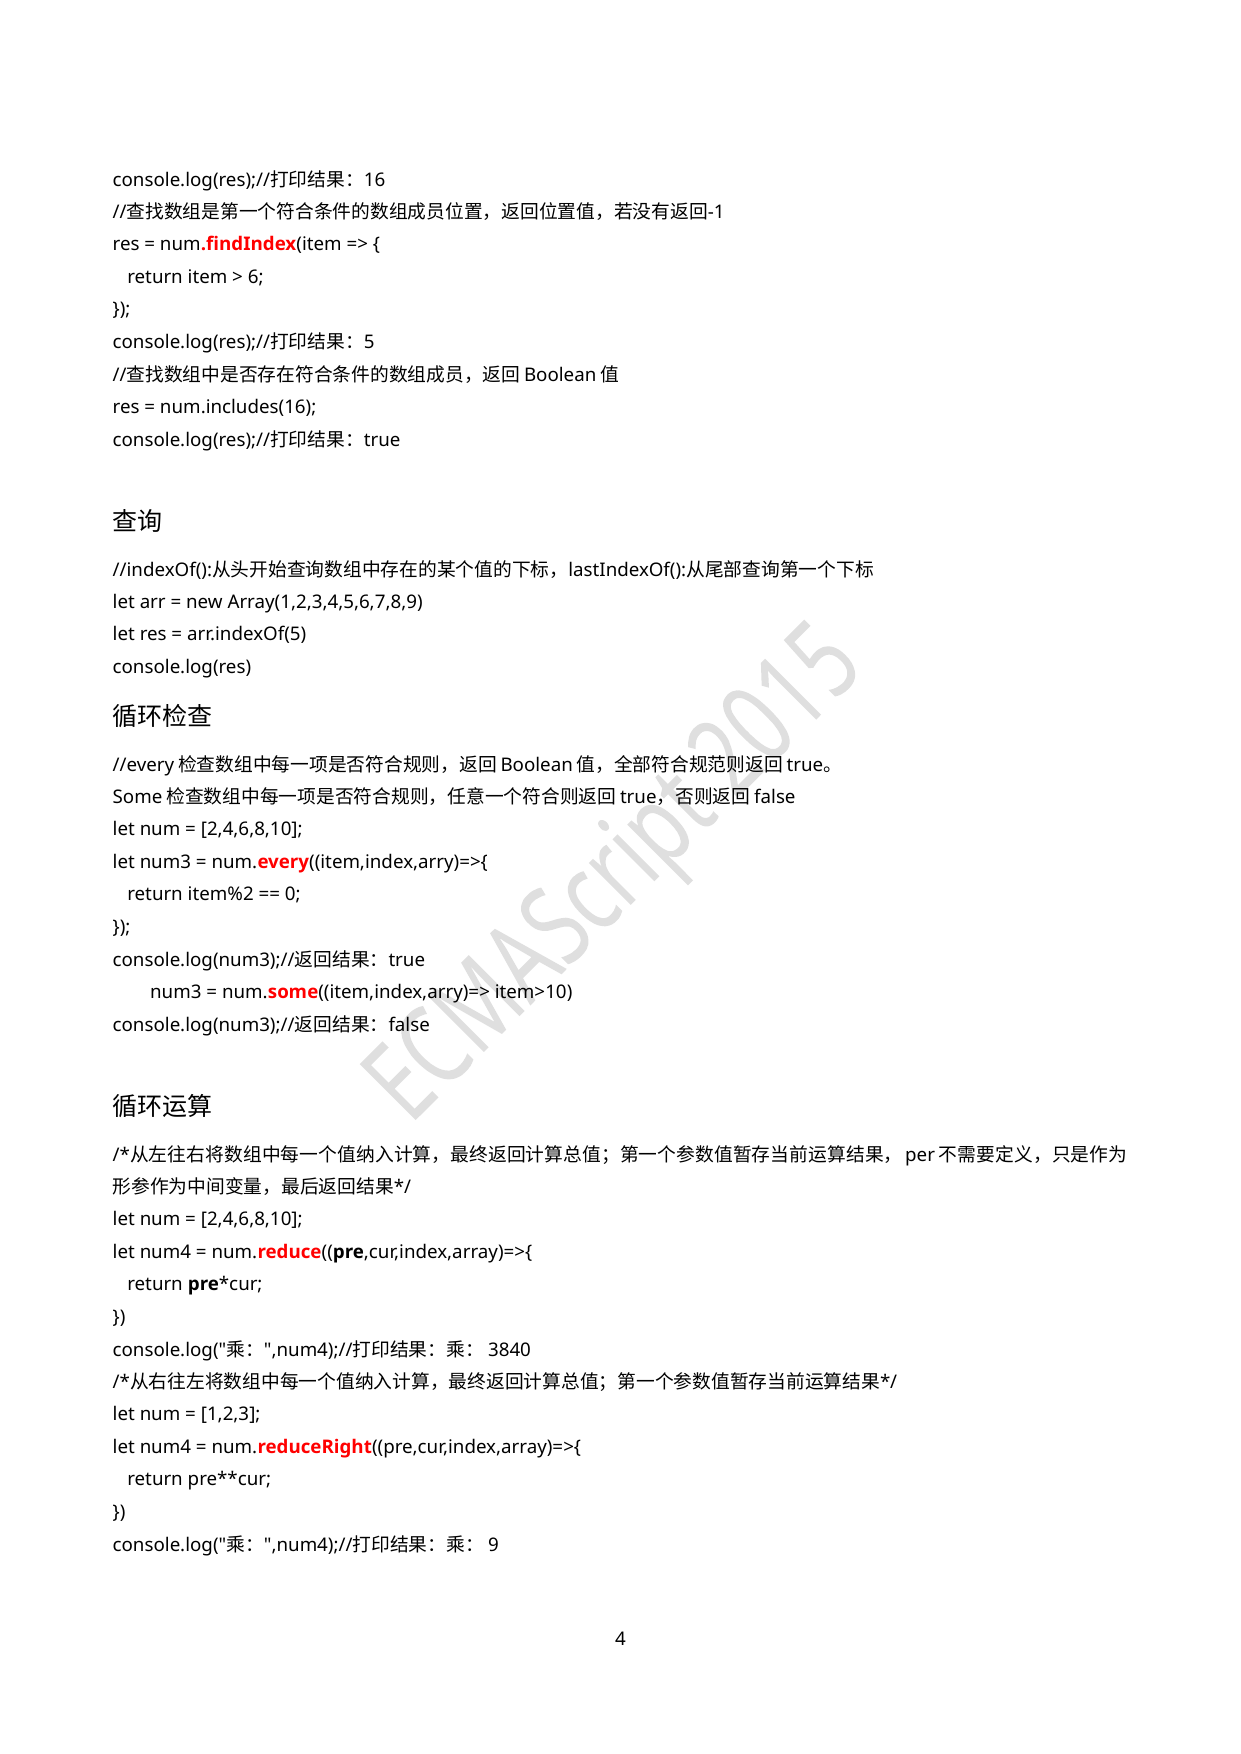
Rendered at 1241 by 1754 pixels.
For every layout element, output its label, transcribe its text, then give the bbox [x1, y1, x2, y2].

text let num3 = num.every((item,index,arry)=>{ [112, 844, 1128, 877]
text let num = [2,4,6,8,10]; [112, 1202, 1128, 1234]
text res = num.findIndex(item => { [112, 227, 1128, 259]
text //查找数组中是否存在符合条件的数组成员，返回Boolean值 [112, 357, 1128, 389]
text return item > 6; [112, 259, 1128, 292]
subtitle 循环运算 [112, 1072, 1128, 1137]
text console.log(res);//打印结果：5 [112, 324, 1128, 357]
text //indexOf():从头开始查询数组中存在的某个值的下标，lastIndexOf():从尾部查询第一个下标 [112, 552, 1128, 584]
text //查找数组是第一个符合条件的数组成员位置，返回位置值，若没有返回-1 [112, 194, 1128, 227]
text console.log("乘：",num4);//打印结果：乘： 3840 [112, 1332, 1128, 1364]
text return pre*cur; [112, 1267, 1128, 1299]
text let num4 = num.reduce((pre,cur,index,array)=>{ [112, 1234, 1128, 1267]
text console.log("乘：",num4);//打印结果：乘： 9 [112, 1527, 1128, 1559]
text console.log(num3);//返回结果：false [112, 1007, 1128, 1039]
subtitle 查询 [112, 487, 1128, 552]
text /*从右往左将数组中每一个值纳入计算，最终返回计算总值；第一个参数值暂存当前运算结果*/ [112, 1364, 1128, 1397]
text console.log(res);//打印结果：true [112, 422, 1128, 454]
text let num = [2,4,6,8,10]; [112, 812, 1128, 844]
text }) [112, 1299, 1128, 1332]
text console.log(num3);//返回结果：true [112, 942, 1128, 974]
text return item%2 == 0; [112, 877, 1128, 909]
text }); [112, 292, 1128, 324]
text return pre**cur; [112, 1462, 1128, 1494]
subtitle 循环检查 [112, 682, 1128, 747]
text //every检查数组中每一项是否符合规则，返回Boolean值，全部符合规范则返回true。 [112, 747, 1128, 779]
text console.log(res);//打印结果：16 [112, 162, 1128, 194]
text console.log(res) [112, 649, 1128, 682]
text let num = [1,2,3]; [112, 1397, 1128, 1429]
text /*从左往右将数组中每一个值纳入计算，最终返回计算总值；第一个参数值暂存当前运算结果，per不需要定义，只是作为形参作为中间变量，最后返回结果*/ [112, 1137, 1128, 1202]
text num3 = num.some((item,index,arry)=> item>10) [112, 974, 1128, 1007]
text Some检查数组中每一项是否符合规则，任意一个符合则返回true，否则返回false [112, 779, 1128, 812]
text res = num.includes(16); [112, 389, 1128, 422]
text }); [112, 909, 1128, 942]
text let num4 = num.reduceRight((pre,cur,index,array)=>{ [112, 1429, 1128, 1462]
text let arr = new Array(1,2,3,4,5,6,7,8,9) [112, 584, 1128, 617]
text }) [112, 1494, 1128, 1527]
text let res = arr.indexOf(5) [112, 617, 1128, 649]
